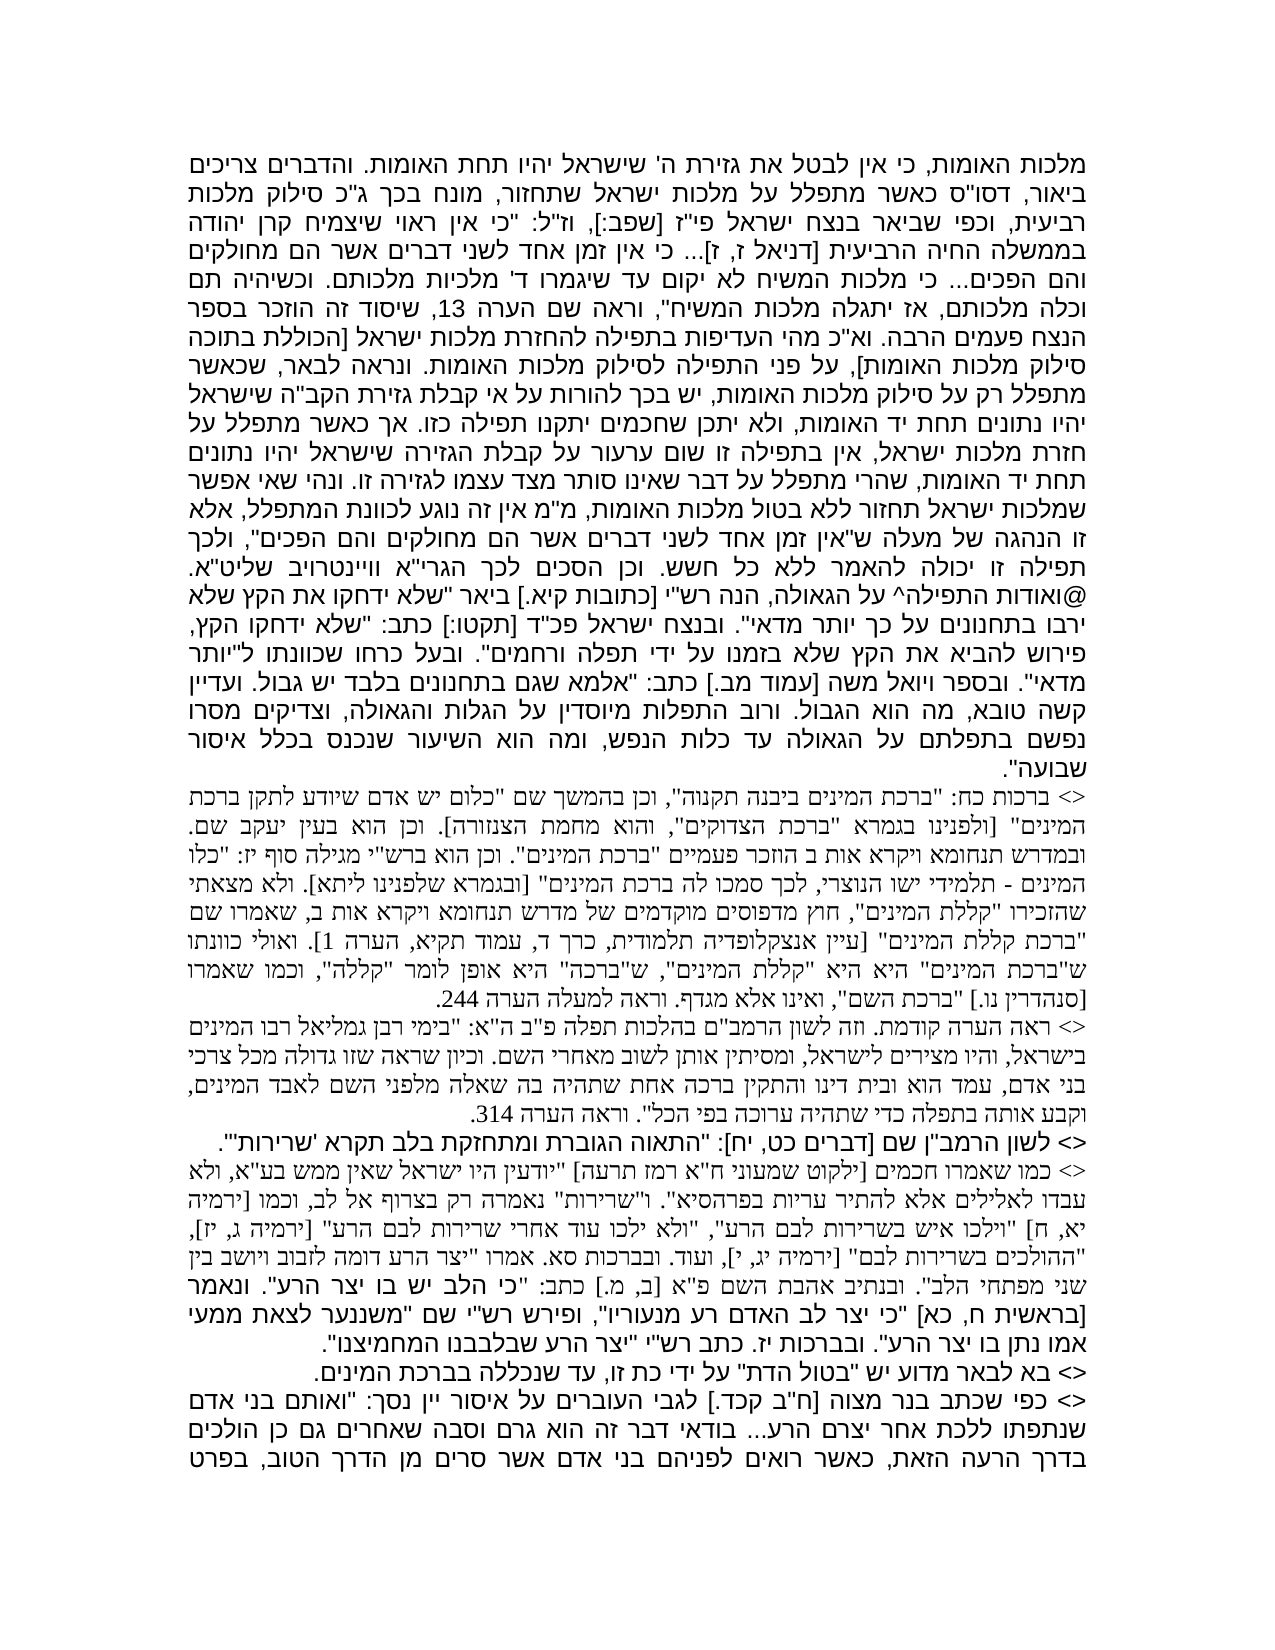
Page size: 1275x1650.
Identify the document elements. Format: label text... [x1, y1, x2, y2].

text <> פירוש - ניתן להתפלל על מלכות ישראל שתחזור, אך לא ניתן להתפלל על עקירת מלכות האומות, כי אין לבטל את גזירת ה' שישראל יהיו תחת האומות. והדברים צריכים ביאור, דסו"ס כאשר מתפלל על מלכות ישראל שתחזור, מונח בכך ג"כ סילוק מלכות רביעית, וכפי שביאר בנצח ישראל פי"ז [שפב:], וז"ל: "כי אין ראוי שיצמיח קרן יהודה בממשלה החיה הרביעית [דניאל ז, ז]... כי אין זמן אחד לשני דברים אשר הם מחולקים והם הפכים... כי מלכות המשיח לא יקום עד שיגמרו ד' מלכיות מלכותם. וכשיהיה תם וכלה מלכותם, אז יתגלה מלכות המשיח", וראה שם הערה 13, שיסוד זה הוזכר בספר הנצח פעמים הרבה. וא"כ מהי העדיפות בתפילה להחזרת מלכות ישראל [הכוללת בתוכה סילוק מלכות האומות], על פני התפילה לסילוק מלכות האומות. ונראה לבאר, שכאשר מתפלל רק על סילוק מלכות האומות, יש בכך להורות על אי קבלת גזירת הקב"ה שישראל יהיו נתונים תחת יד האומות, ולא יתכן שחכמים יתקנו תפילה כזו. אך כאשר מתפלל על חזרת מלכות ישראל, אין בתפילה זו שום ערעור על קבלת הגזירה שישראל יהיו נתונים תחת יד האומות, שהרי מתפלל על דבר שאינו סותר מצד עצמו לגזירה זו. ונהי שאי אפשר שמלכות ישראל תחזור ללא בטול מלכות האומות, מ"מ אין זה נוגע לכוונת המתפלל, אלא זו הנהגה של מעלה ש"אין זמן אחד לשני דברים אשר הם מחולקים והם הפכים", ולכך תפילה זו יכולה להאמר ללא כל חשש. וכן הסכים לכך הגרי"א וויינטרויב שליט"א. @ואודות התפילה^ על הגאולה, הנה רש"י [כתובות קיא.] ביאר "שלא ידחקו את הקץ שלא ירבו בתחנונים על כך יותר מדאי". ובנצח ישראל פכ"ד [תקטו:] כתב: "שלא ידחקו הקץ, פירוש להביא את הקץ שלא בזמנו על ידי תפלה ורחמים". ובעל כרחו שכוונתו ל"יותר מדאי". ובספר ויואל משה [עמוד מב.] כתב: "אלמא שגם בתחנונים בלבד יש גבול. ועדיין קשה טובא, מה הוא הגבול. ורוב התפלות מיוסדין על הגלות והגאולה, וצדיקים מסרו נפשם בתפלתם על הגאולה עד כלות הנפש, ומה הוא השיעור שנכנס בכלל איסור שבועה". [187, 811, 1087, 1473]
text <> "שלא יעלו בחומה יחד ביד חזקה" [רש"י שם]. [187, 351, 1087, 380]
text <> בא לבאר טעם לקפידא זו כדי להכליל ב"לא ימרדו באומות" גם איסור להתפלל לעקירת מלכות האומות, שהרי בכך אנו עסוקים כאן [בביאור ברכת המינים]. [187, 437, 1087, 495]
text <> ובביאור ג' שבועות אלו, ראה נצח ישראל פכ"ד [תקיג:], ובח"א לכתובות קיא. [א, קסג.]. [187, 380, 1087, 437]
text <> ולכך גם אין להתפלל לסילוק מלכות האומות, כי יש בכך חתירה נגד גזירת ה', וההולך כנגד גזירת ה' נעקר לגמרי מן העולם, וכמשפט מי שבא להלחם כנגד המוכרח מציאות, שהוא עצמו מוכרח להעקר מהמציאות. וכמו שכתב בתפארת ישראל פי"ח [רעג.], לגבי קרח ועדתו, שחלקו על משה ותורתו, וז"ל: "וכאשר היו חולקים על דבר שמציאותו הכרחי, אי אפשר שיהיה אדם כזה נמצא. כי המוכרח במציאות, הדבר שהוא כנגדו הוא מוכרח שלא יהיה נמצא, אחר שהפכו מוכרח. ולכך כאשר היו חולקים על התורה, שכל דבריה מוכרחים במציאות, המתנגד לזה מוכרח שאין לו מציאות כלל... כי התורה שהמציאות שלה מוכרח, אין ראוי להתקיים החולק על המוכרח. ודבר זה ברור מאוד". וגזירת ה' היא בגדר "מוכרח המציאות", כי אין אצל ה' "מקרה", וכמבואר למעלה בבאר הרביעי הערה 386. ולכך המבטל גזירת ה', דינו שאין לו מציאות כלל. ועיין בספר ויואל משה [עמודים צב-צג] שהרחיב לבאר את החומרא שיש כאשר עוברים על גזירת הקב"ה בענין זה. [187, 495, 1087, 811]
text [187, 150, 1087, 294]
text <> שיה"ש ב, ז, שם ג, ה, שם ח, ד. ועיין שם במהרש"א שביאר מדוע לא החשיבו גם את הנאמר קודם לכן [שיה"ש ה, ח], שאף שם נאמרה לשון שבועה. [187, 294, 1087, 351]
